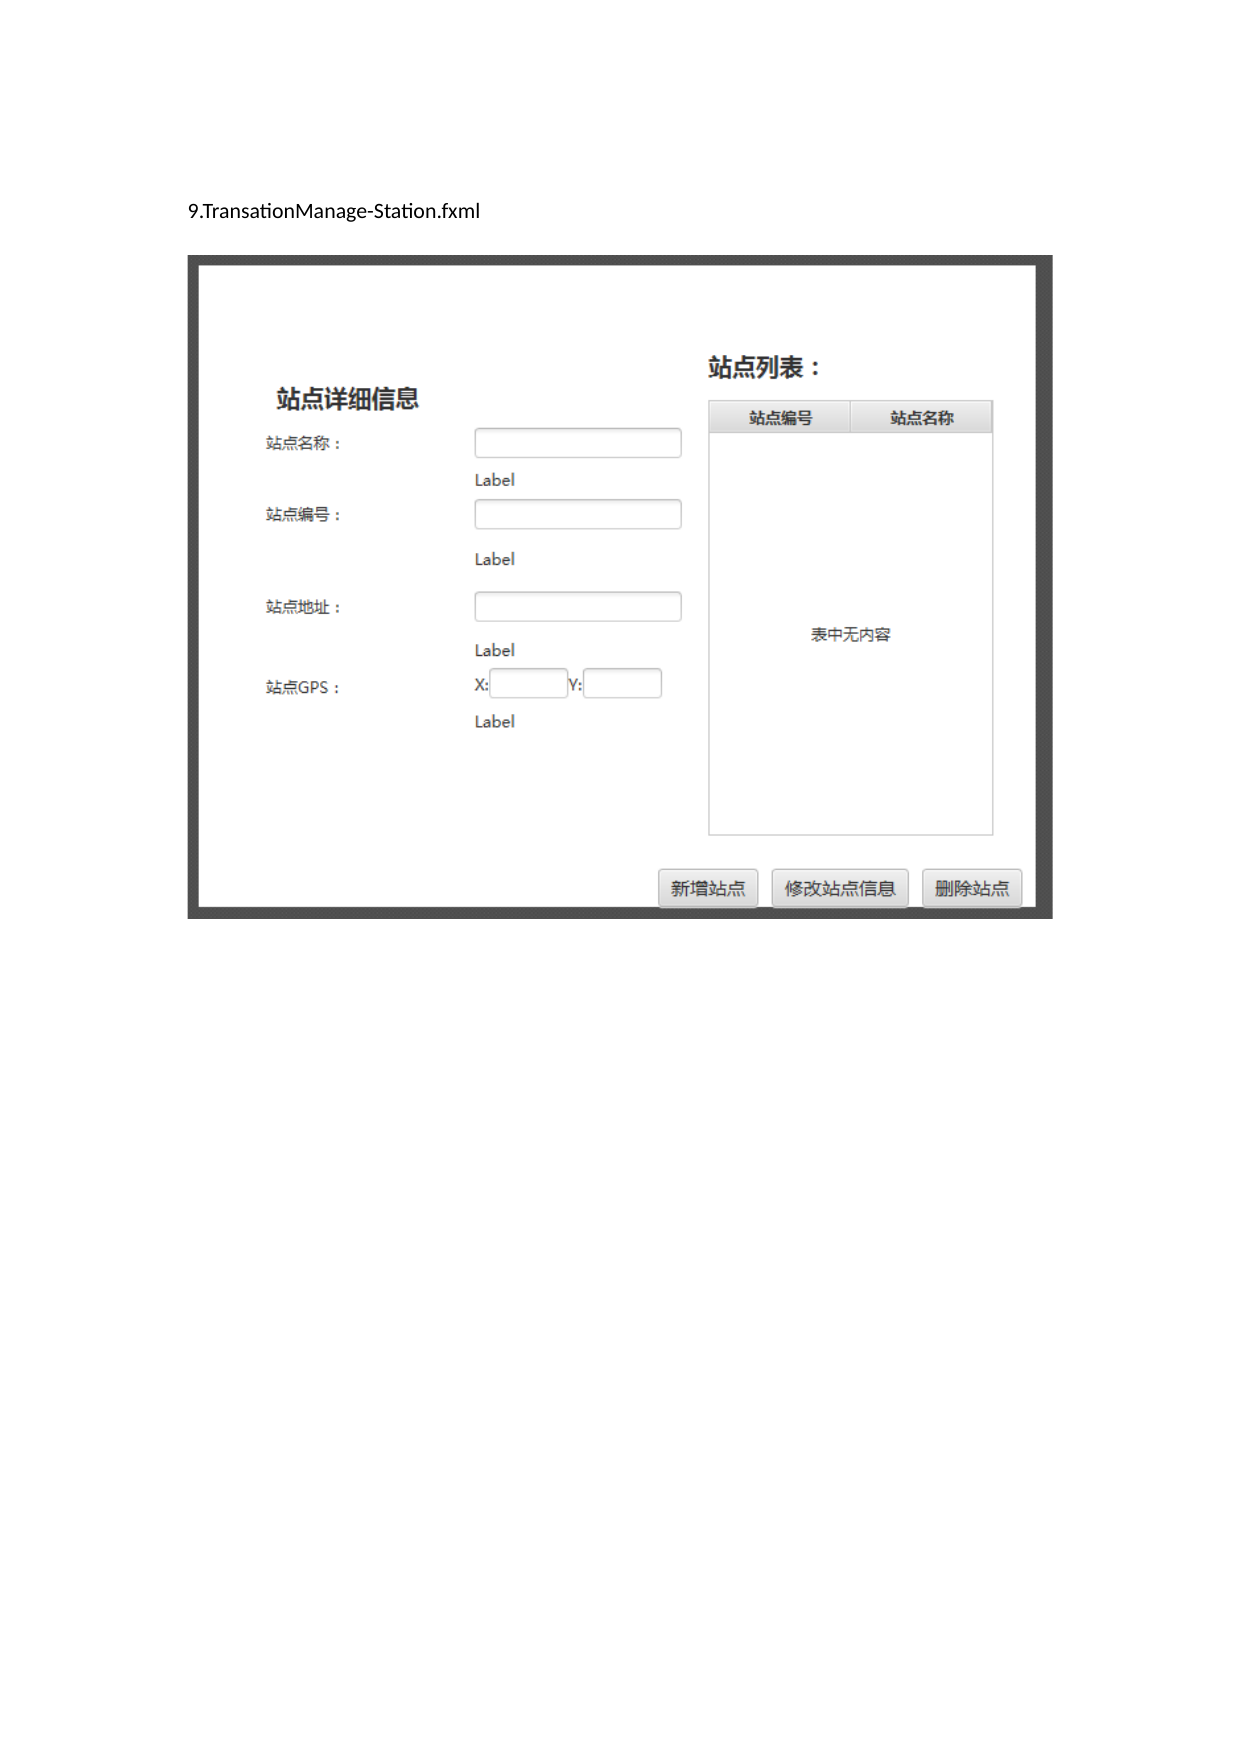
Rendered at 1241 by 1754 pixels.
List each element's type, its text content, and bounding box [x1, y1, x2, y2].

text 9.TransationManage-Station.fxml [187, 194, 1053, 227]
picture [187, 255, 1053, 919]
